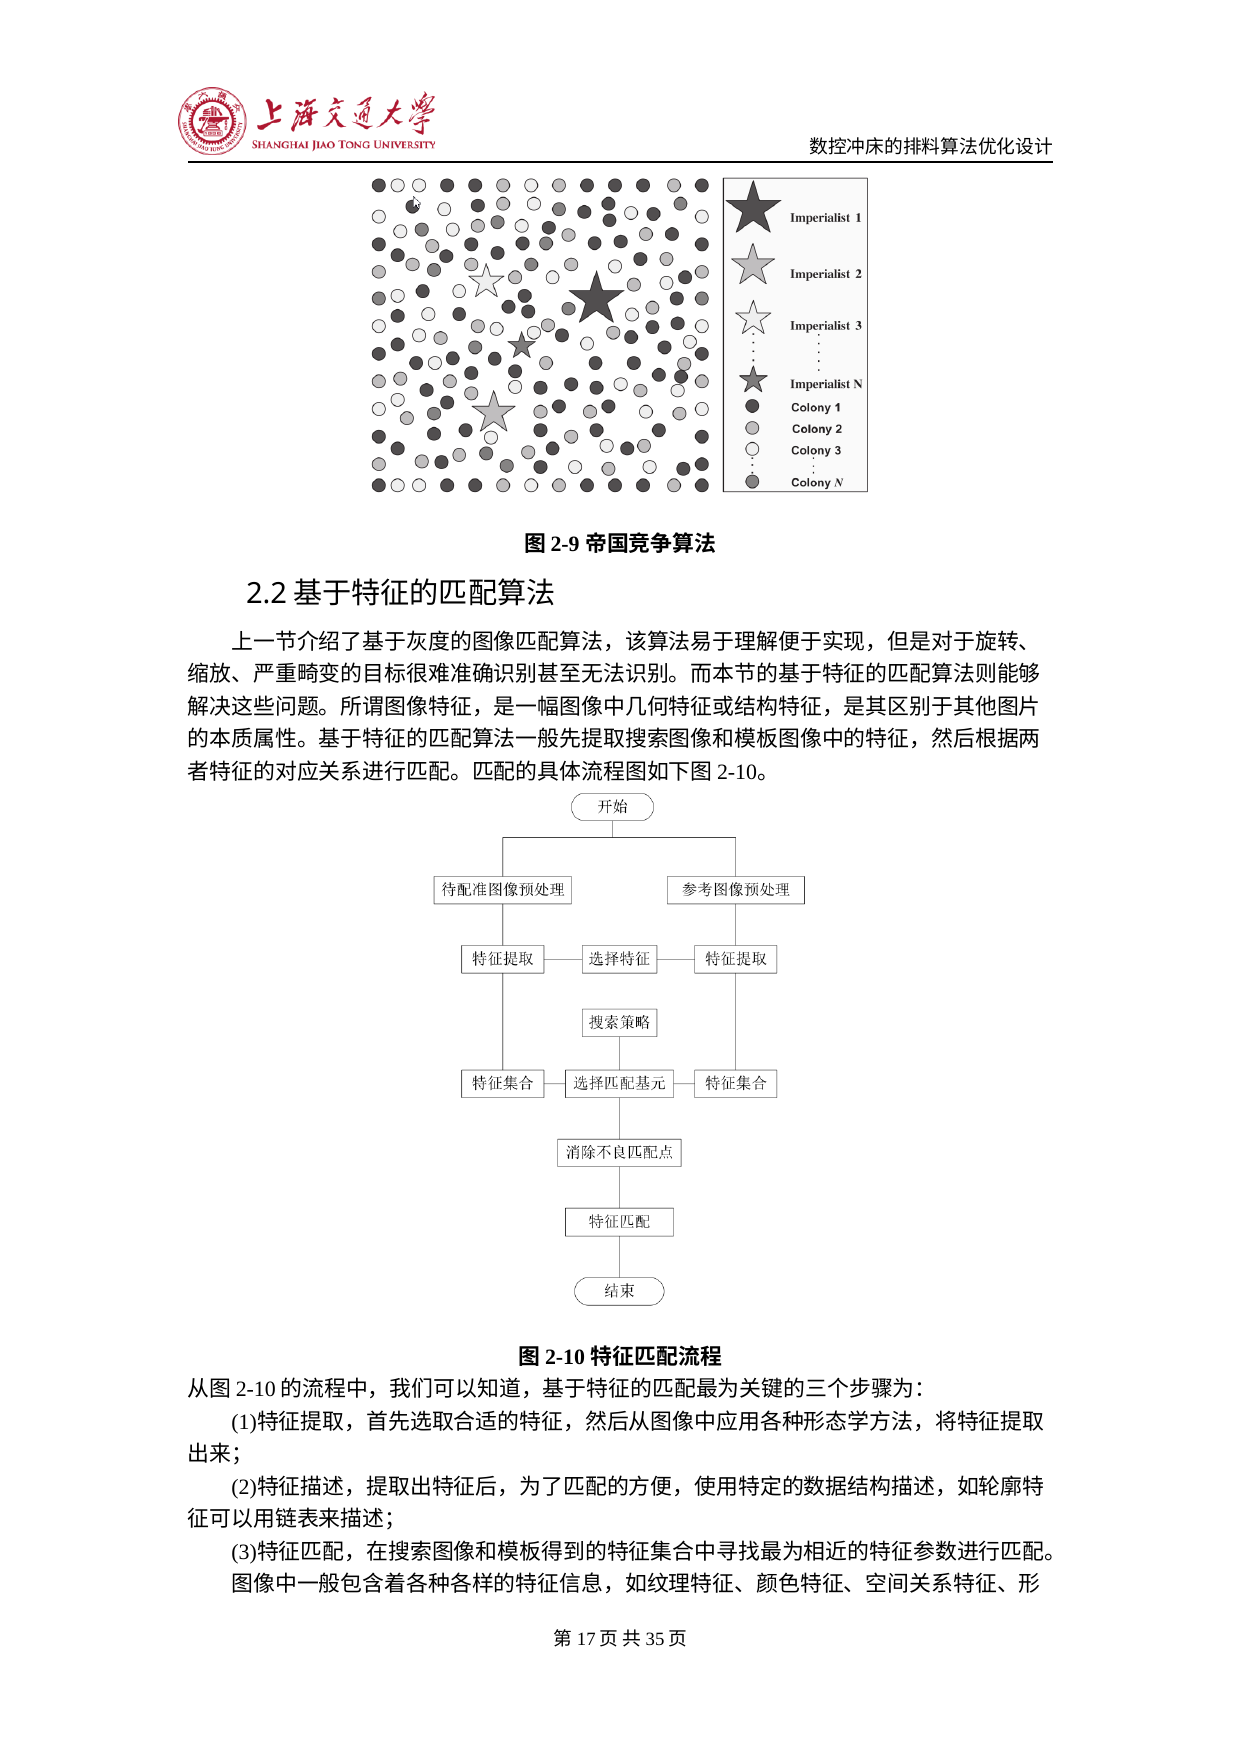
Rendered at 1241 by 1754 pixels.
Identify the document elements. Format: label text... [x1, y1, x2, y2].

text 图像中一般包含着各种各样的特征信息，如纹理特征、颜色特征、空间关系特征、形状特征等。而基于特征的图像匹配对于特征的选取有着严格的要求，一方面要求特征有着同类聚集而异类分散的特性，另一方面则希望在光照、视角等变化的情况下，特征能够保持稳定。几种常见的特征可以分为三类：区域特征、边缘特征和点特征。 [187, 1566, 1053, 1598]
text (2)特征描述，提取出特征后，为了匹配的方便，使用特定的数据结构描述，如轮廓特征可以用链表来描述； [187, 1468, 1053, 1533]
text (1)特征提取，首先选取合适的特征，然后从图像中应用各种形态学方法，将特征提取出来； [187, 1403, 1053, 1468]
text (3)特征匹配，在搜索图像和模板得到的特征集合中寻找最为相近的特征参数进行匹配。 [187, 1533, 1053, 1566]
picture [360, 168, 881, 502]
picture [178, 87, 436, 155]
text 上一节介绍了基于灰度的图像匹配算法，该算法易于理解便于实现，但是对于旋转、缩放、严重畸变的目标很难准确识别甚至无法识别。而本节的基于特征的匹配算法则能够解决这些问题。所谓图像特征，是一幅图像中几何特征或结构特征，是其区别于其他图片的本质属性。基于特征的匹配算法一般先提取搜索图像和模板图像中的特征，然后根据两者特征的对应关系进行匹配。匹配的具体流程图如下图2-10。 [187, 623, 1053, 786]
picture [425, 785, 815, 1315]
text 图2-10 特征匹配流程 [187, 1338, 1053, 1371]
text 从图2-10的流程中，我们可以知道，基于特征的匹配最为关键的三个步骤为： [187, 1371, 1053, 1403]
text 图2-9 帝国竞争算法 [187, 526, 1053, 558]
text 2.2基于特征的匹配算法 [187, 558, 1050, 623]
